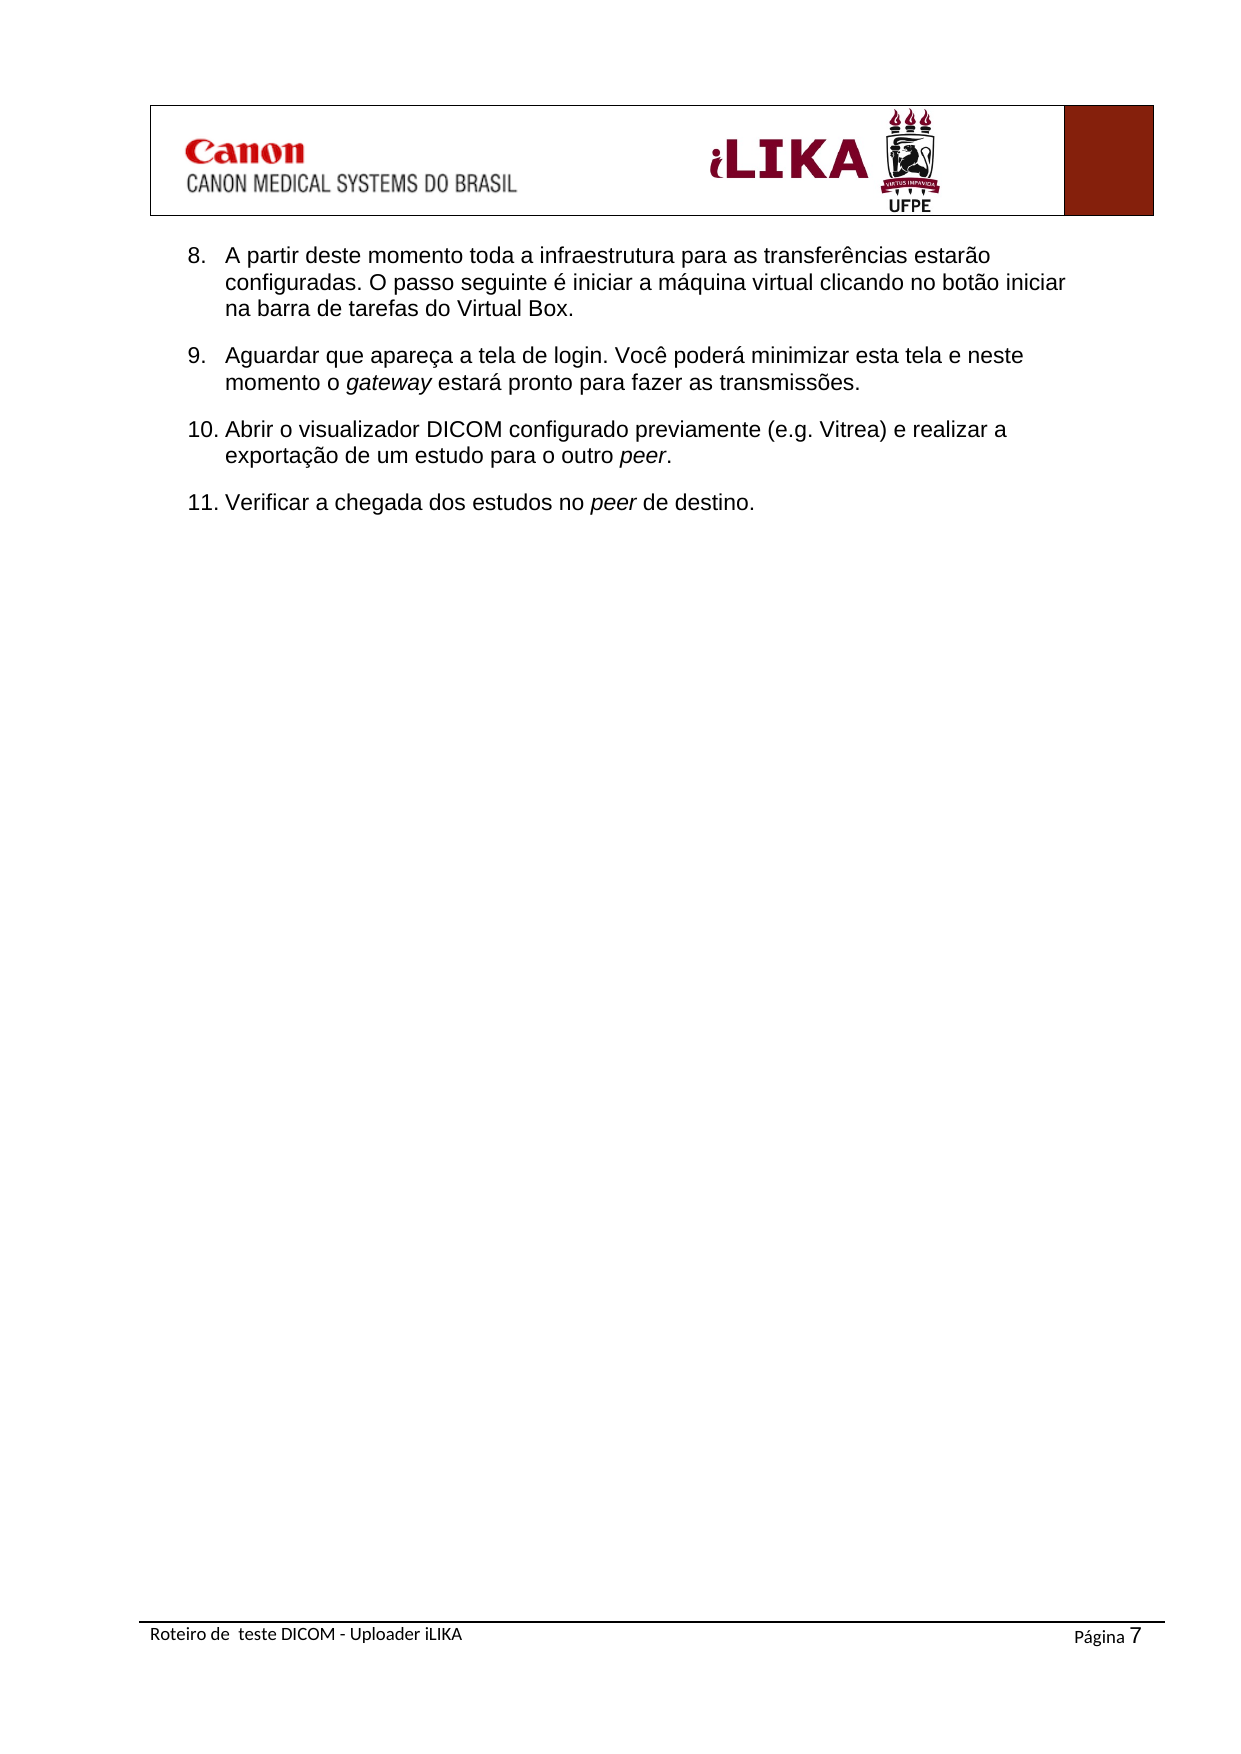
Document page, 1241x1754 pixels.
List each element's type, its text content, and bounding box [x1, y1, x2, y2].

list Abrir o visualizador DICOM configurado previamente (e.g. Vitrea) e realizar a exportação de um estudo para o outro peer. [187, 416, 1090, 468]
picture [710, 106, 942, 215]
list Aguardar que apareça a tela de login. Você poderá minimizar esta tela e neste momento o gateway estará pronto para fazer as transmissões. [187, 342, 1090, 395]
picture [161, 116, 540, 215]
list Verificar a chegada dos estudos no peer de destino. [187, 489, 1090, 516]
list A partir deste momento toda a infraestrutura para as transferências estarão configuradas. O passo seguinte é iniciar a máquina virtual clicando no botão iniciar na barra de tarefas do Virtual Box. [187, 242, 1090, 321]
